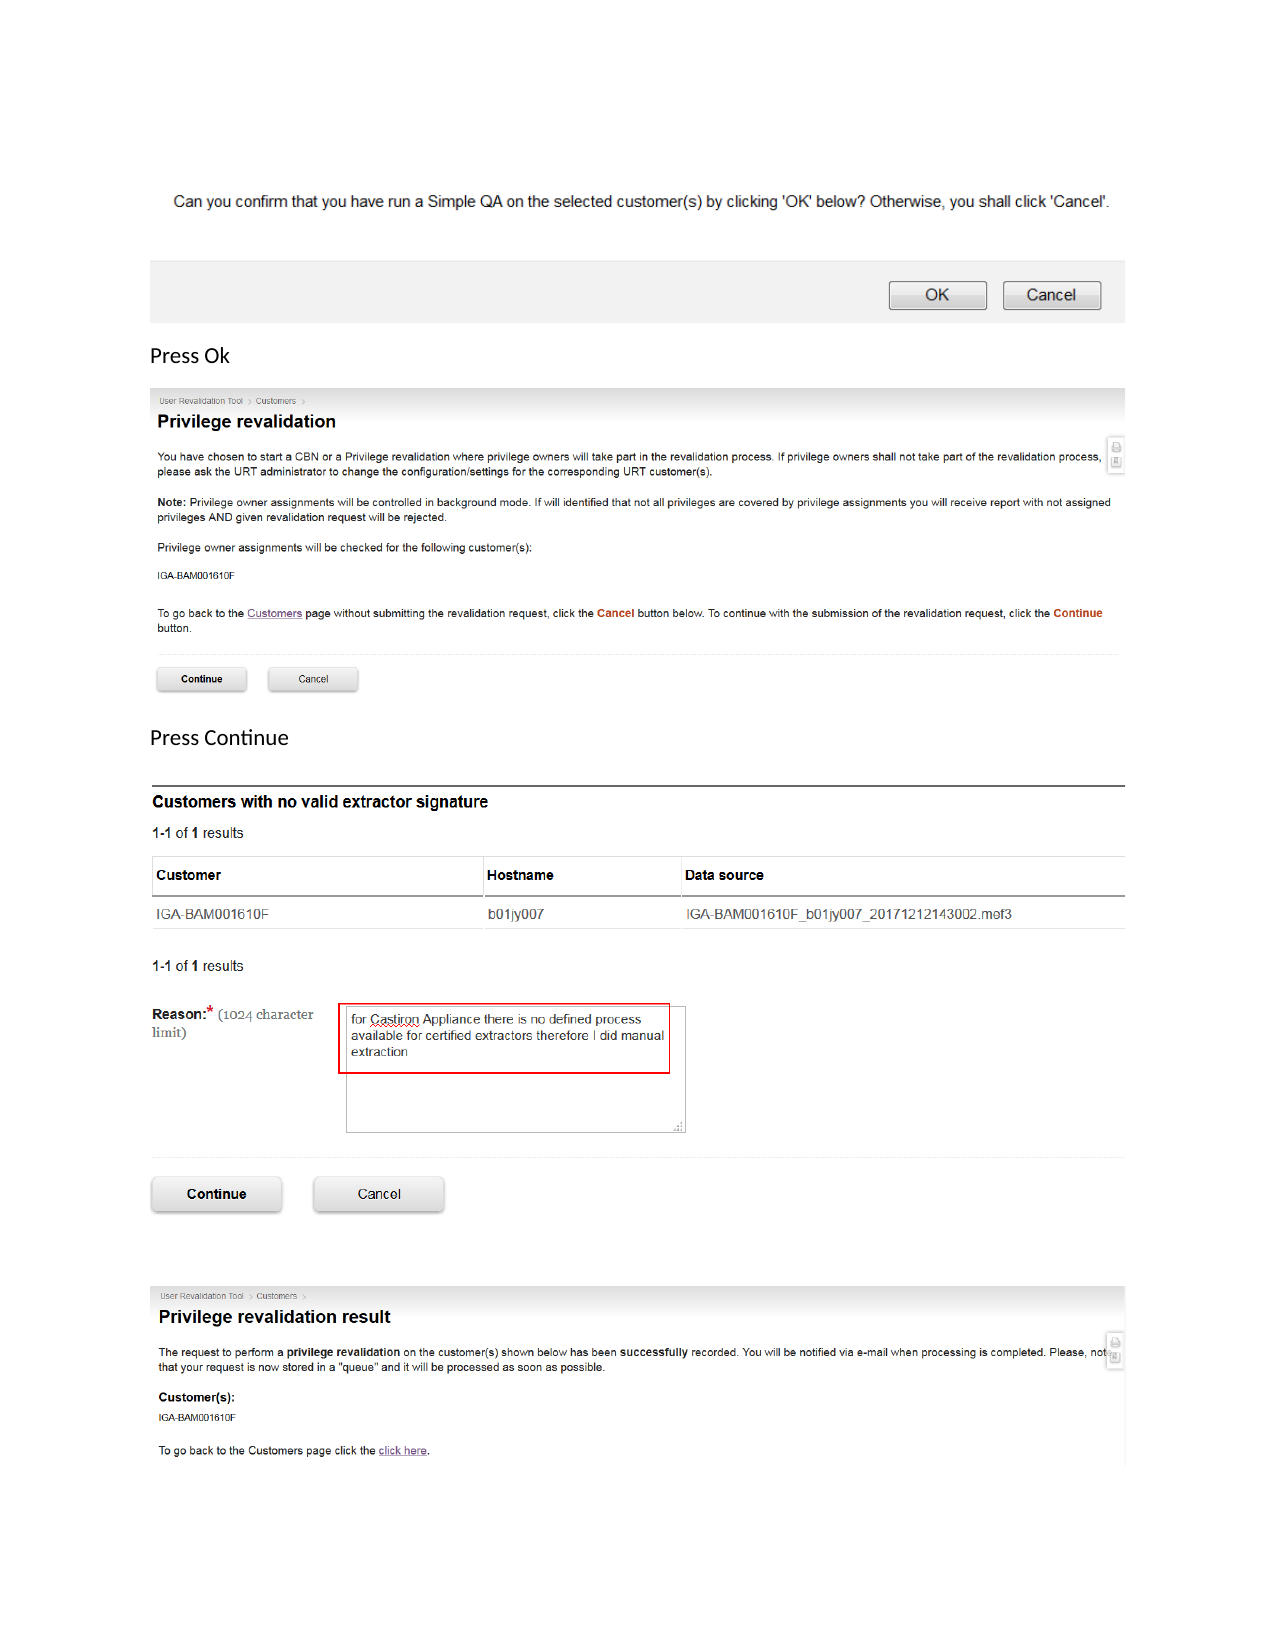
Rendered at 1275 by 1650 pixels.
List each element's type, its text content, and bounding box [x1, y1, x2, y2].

picture [150, 769, 1125, 1221]
picture [150, 388, 1125, 704]
picture [150, 150, 1125, 323]
text Press Ok [150, 342, 1125, 370]
text Press Continue [150, 723, 1125, 751]
picture [150, 1286, 1125, 1466]
